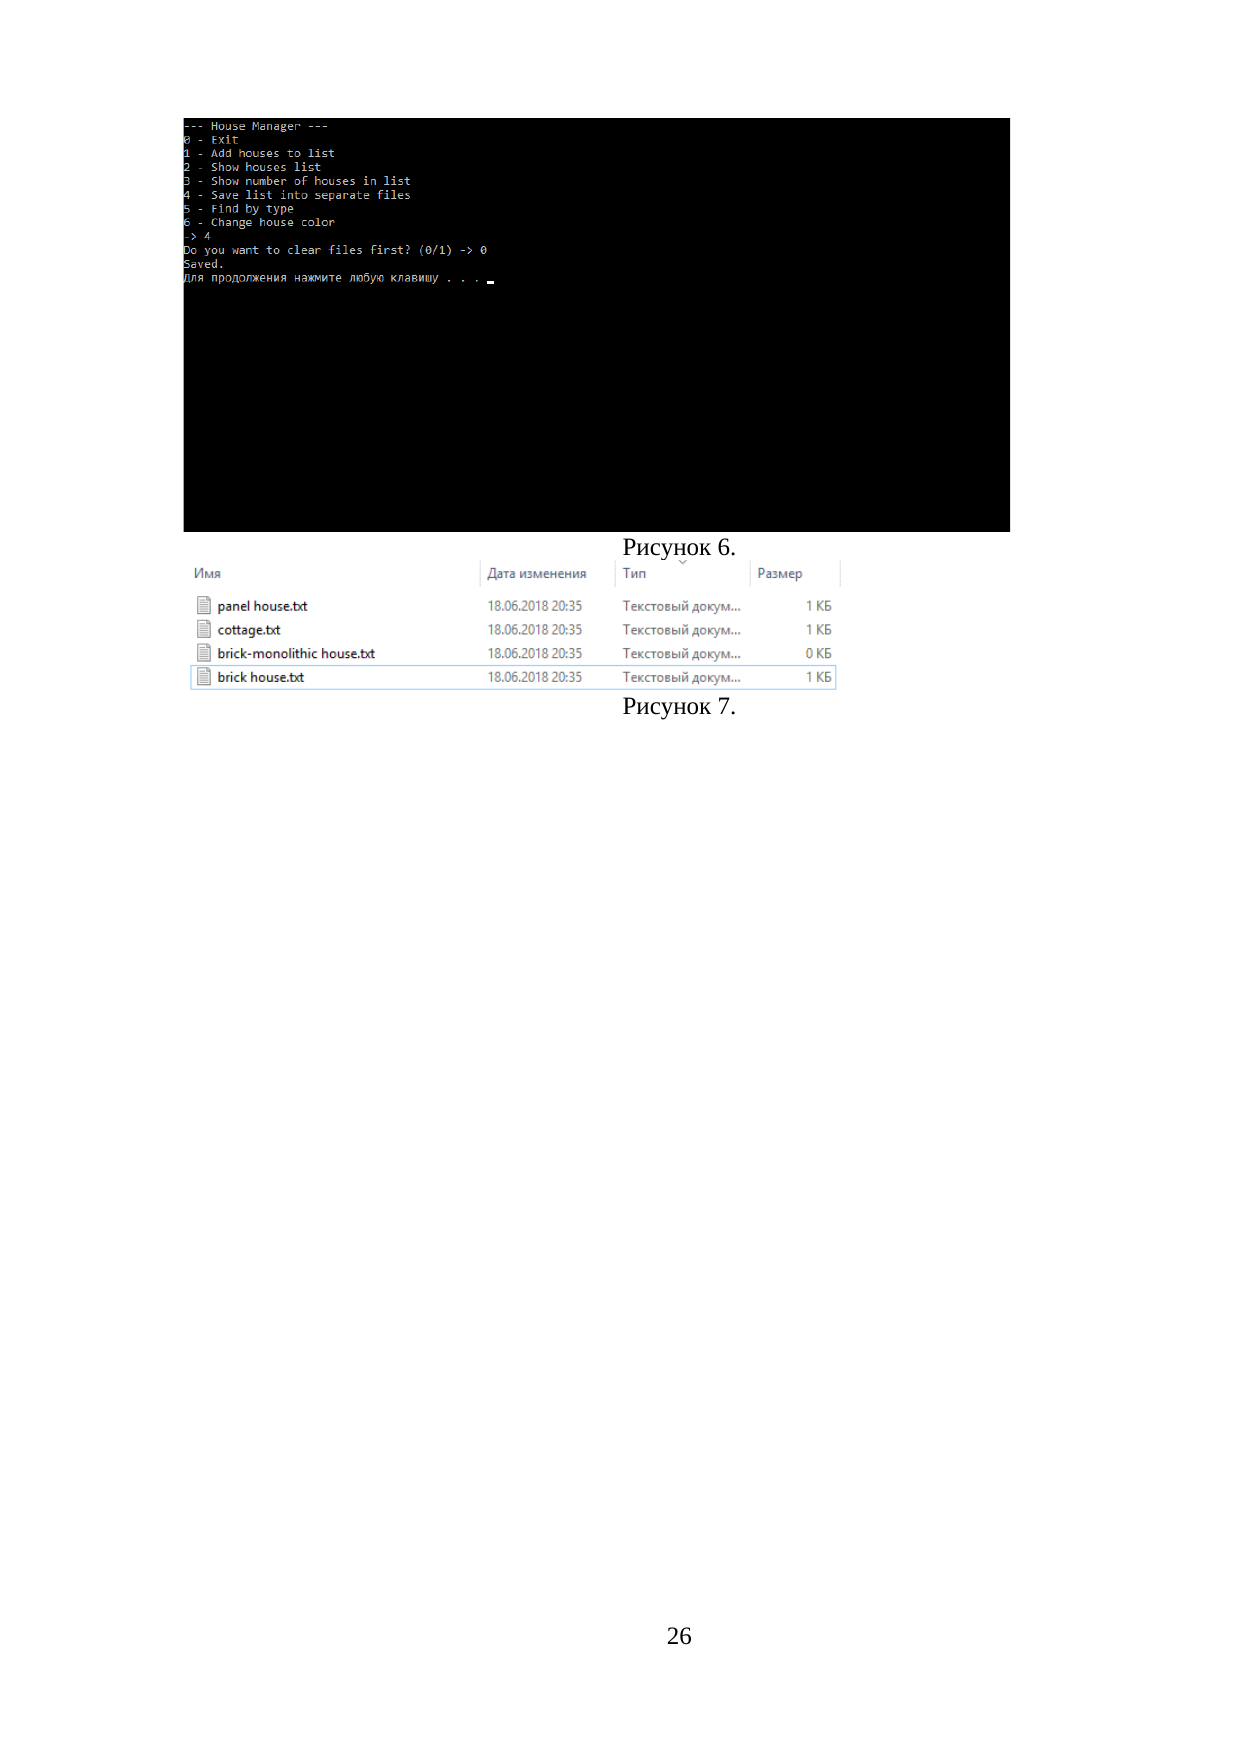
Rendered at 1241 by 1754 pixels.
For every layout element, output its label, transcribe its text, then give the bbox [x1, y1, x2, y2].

text Рисунок 7. [177, 691, 1181, 719]
picture [183, 118, 1011, 532]
picture [177, 560, 842, 691]
text Рисунок 6. [177, 532, 1181, 560]
